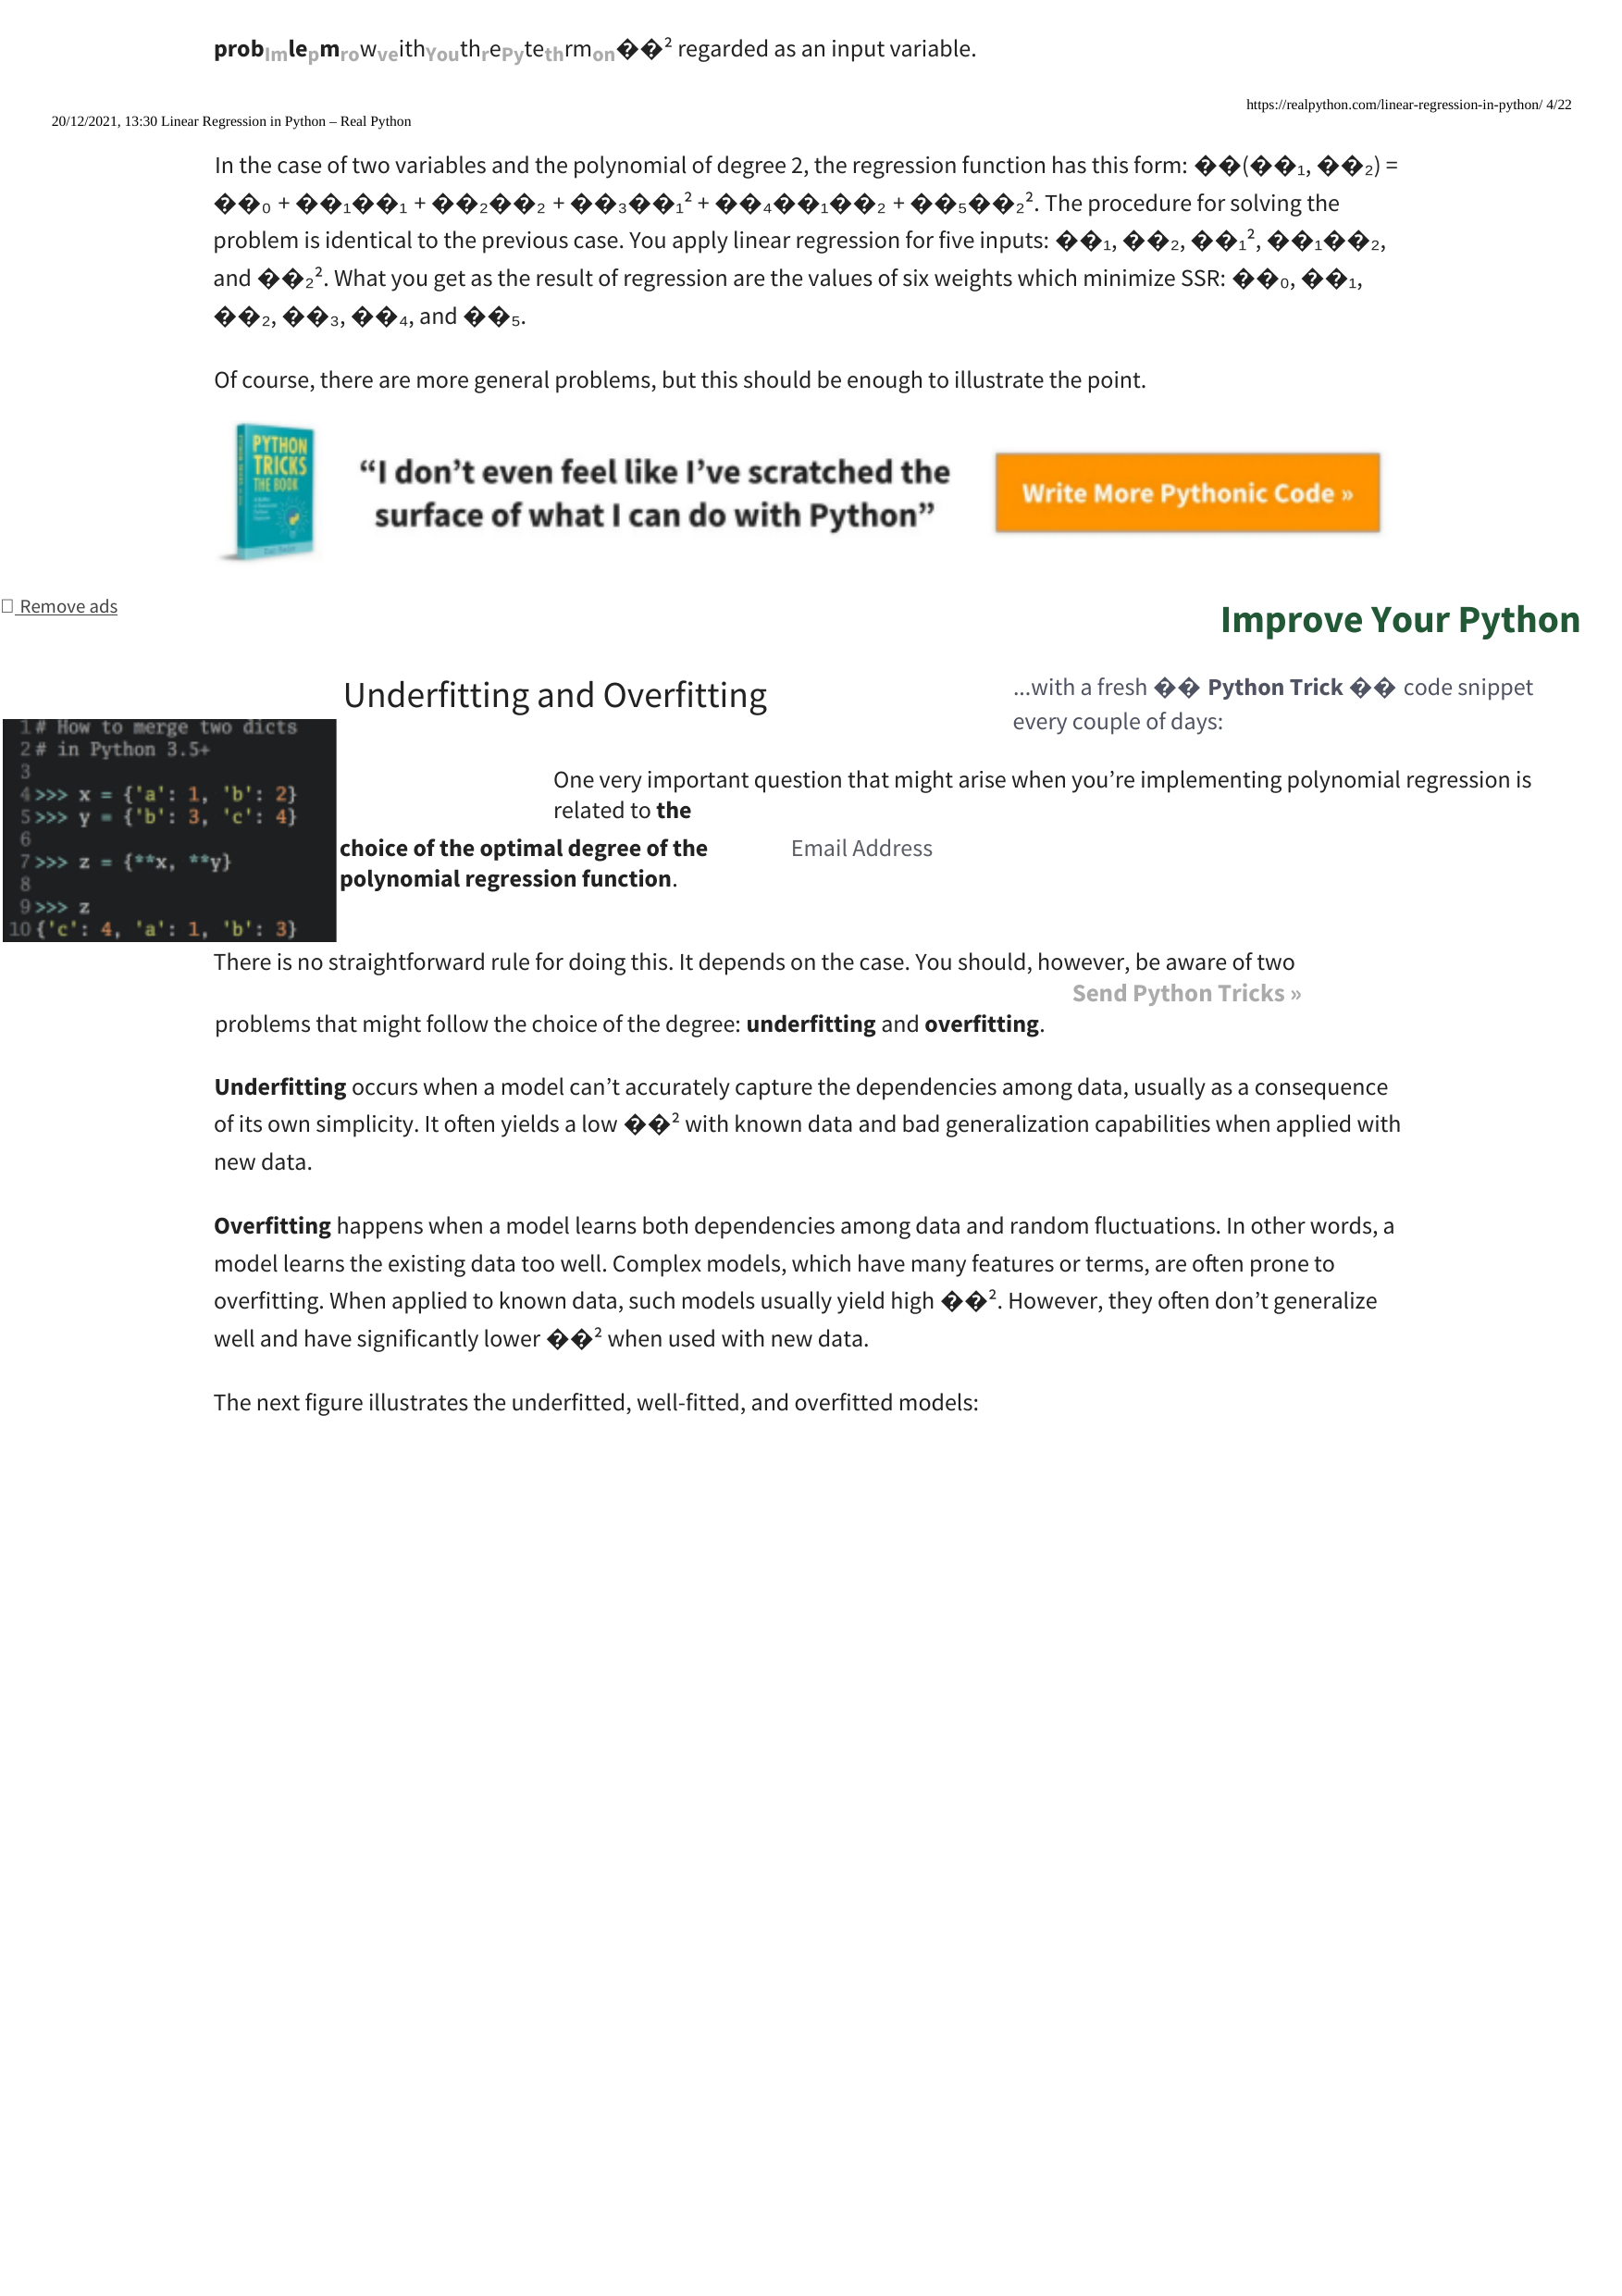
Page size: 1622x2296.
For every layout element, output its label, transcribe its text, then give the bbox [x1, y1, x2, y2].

text problems that might follow the choice of the degree: underfitting and overfitting. [215, 1009, 1581, 1038]
text Send Python Tricks » [0, 977, 1302, 1009]
text ...with a fresh �� Python Trick �� code snippet every couple of days: [1012, 672, 1558, 737]
picture [215, 420, 1409, 568]
text In the case of two variables and the polynomial of degree 2, the regression function has this form: ��(��₁, ��₂) = ��₀ + ��₁��₁ + ��₂��₂ + ��₃��₁² + ��₄��₁��₂ + ��₅��₂². The procedure for solving the problem is identical to the previous case. You apply linear regression for five inputs: ��₁, ��₂, ��₁², ��₁��₂, and ��₂². What you get as the result of regression are the values of six weights which minimize SSR: ��₀, ��₁, ��₂, ��₃, ��₄, and ��₅. [213, 150, 1415, 330]
text One very important question that might arise when you’re implementing polynomial regression is related to the [337, 764, 1581, 825]
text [214, 22, 1394, 67]
text Underfitting occurs when a model can’t accurately capture the dependencies among data, usually as a consequence of its own simplicity. It often yields a low ��² with known data and bad generalization capabilities when applied with new data. [214, 1072, 1406, 1177]
text Underfitting and Overfitting [3, 672, 790, 718]
text  Remove ads [0, 594, 790, 618]
picture [3, 719, 337, 942]
text The next figure illustrates the underfitted, well-fitted, and overfitted models: [213, 1387, 1581, 1417]
text https://realpython.com/linear-regression-in-python/ 4/22 [0, 95, 1572, 112]
text Overfitting happens when a model learns both dependencies among data and random fluctuations. In other words, a model learns the existing data too well. Complex models, which have many features or terms, are often prone to overfitting. When applied to known data, such models usually yield high ��². However, they often don’t generalize well and have significantly lower ��² when used with new data. [214, 1210, 1410, 1353]
text 20/12/2021, 13:30 Linear Regression in Python – Real Python [52, 112, 1581, 129]
text Email Address [790, 833, 1581, 863]
text There is no straightforward rule for doing this. It depends on the case. You should, however, be aware of two [213, 947, 1581, 977]
text Improve Your Python [790, 594, 1581, 642]
text choice of the optimal degree of the polynomial regression function. [337, 833, 790, 894]
